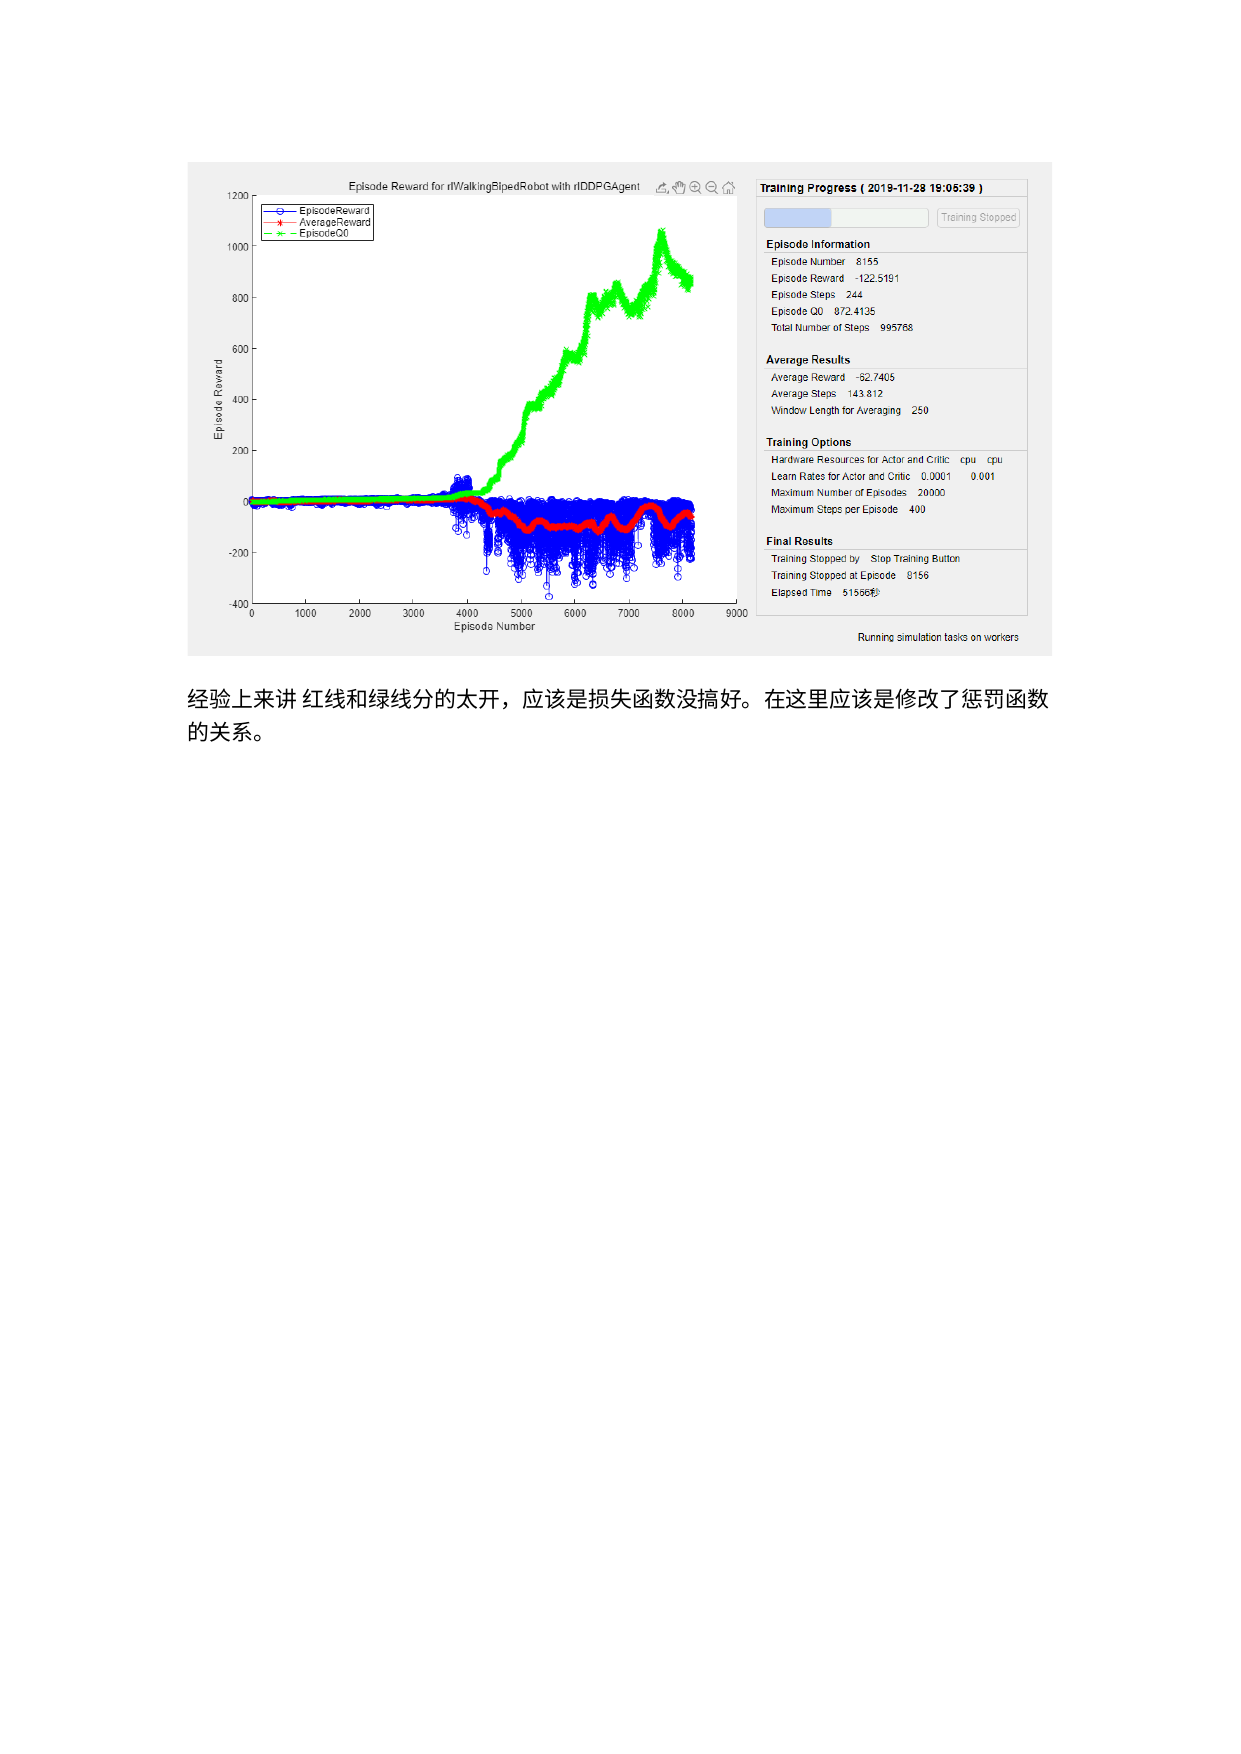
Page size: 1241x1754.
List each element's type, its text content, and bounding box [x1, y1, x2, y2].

picture [187, 162, 1053, 656]
text 经验上来讲 红线和绿线分的太开，应该是损失函数没搞好。在这里应该是修改了惩罚函数的关系。 [187, 682, 1053, 747]
